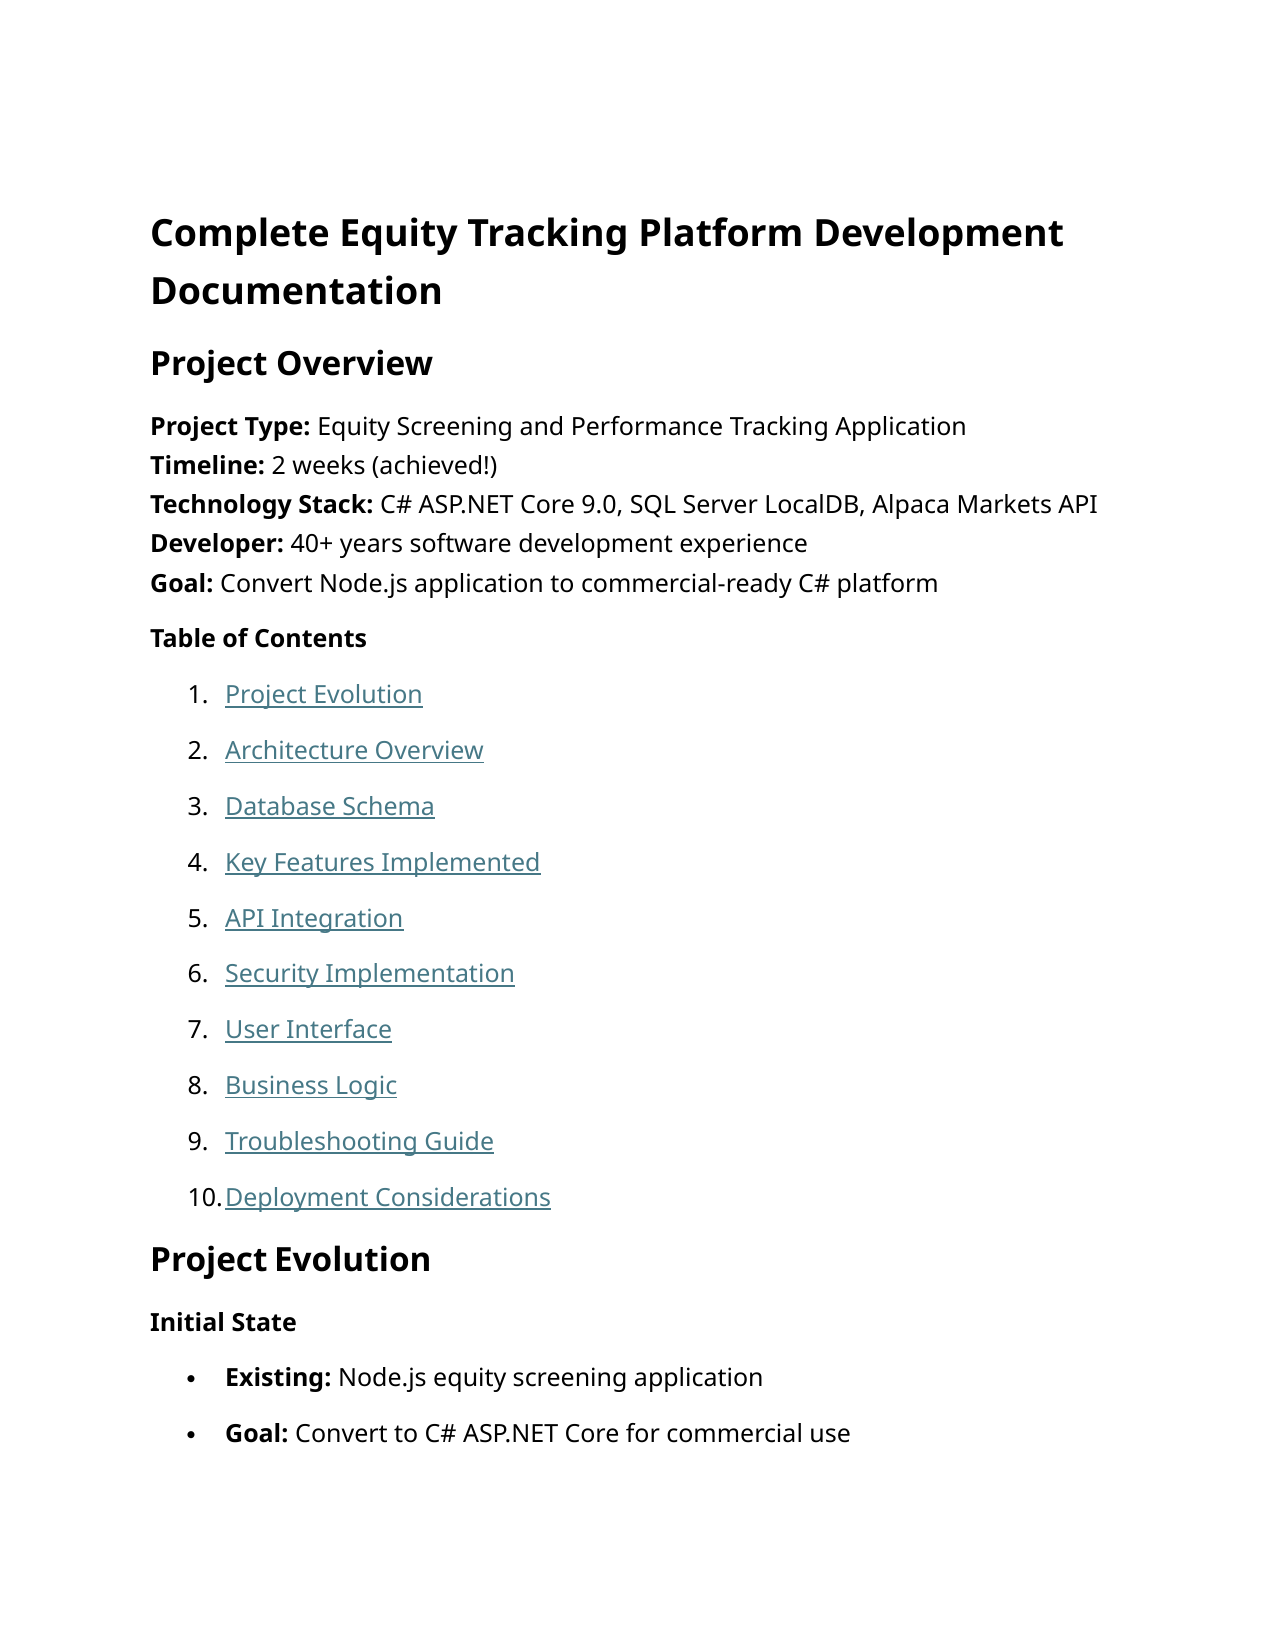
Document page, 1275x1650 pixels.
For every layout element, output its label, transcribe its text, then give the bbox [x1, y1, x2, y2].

list Architecture Overview [187, 733, 1125, 767]
list User Interface [187, 1012, 1125, 1046]
list Troubleshooting Guide [187, 1124, 1125, 1158]
list Deployment Considerations [187, 1179, 1125, 1213]
list Business Logic [187, 1068, 1125, 1102]
text Complete Equity Tracking Platform Development Documentation [150, 206, 1125, 316]
list Database Schema [187, 789, 1125, 823]
list API Integration [187, 900, 1125, 934]
text Project Overview [150, 340, 1125, 385]
list Key Features Implemented [187, 844, 1125, 878]
list Security Implementation [187, 956, 1125, 990]
text Project Evolution [150, 1235, 1125, 1281]
text Initial State [150, 1304, 1125, 1338]
list Goal: Convert to C# ASP.NET Core for commercial use [187, 1416, 1125, 1450]
text Project Type: Equity Screening and Performance Tracking Application Timeline: 2 weeks (achieved!) Technology Stack: C# ASP.NET Core 9.0, SQL Server LocalDB, Alpaca Markets API Developer: 40+ years software development experience Goal: Convert Node.js application to commercial-ready C# platform [150, 409, 1125, 599]
list Existing: Node.js equity screening application [187, 1360, 1125, 1394]
list Project Evolution [187, 677, 1125, 711]
text Table of Contents [150, 621, 1125, 655]
